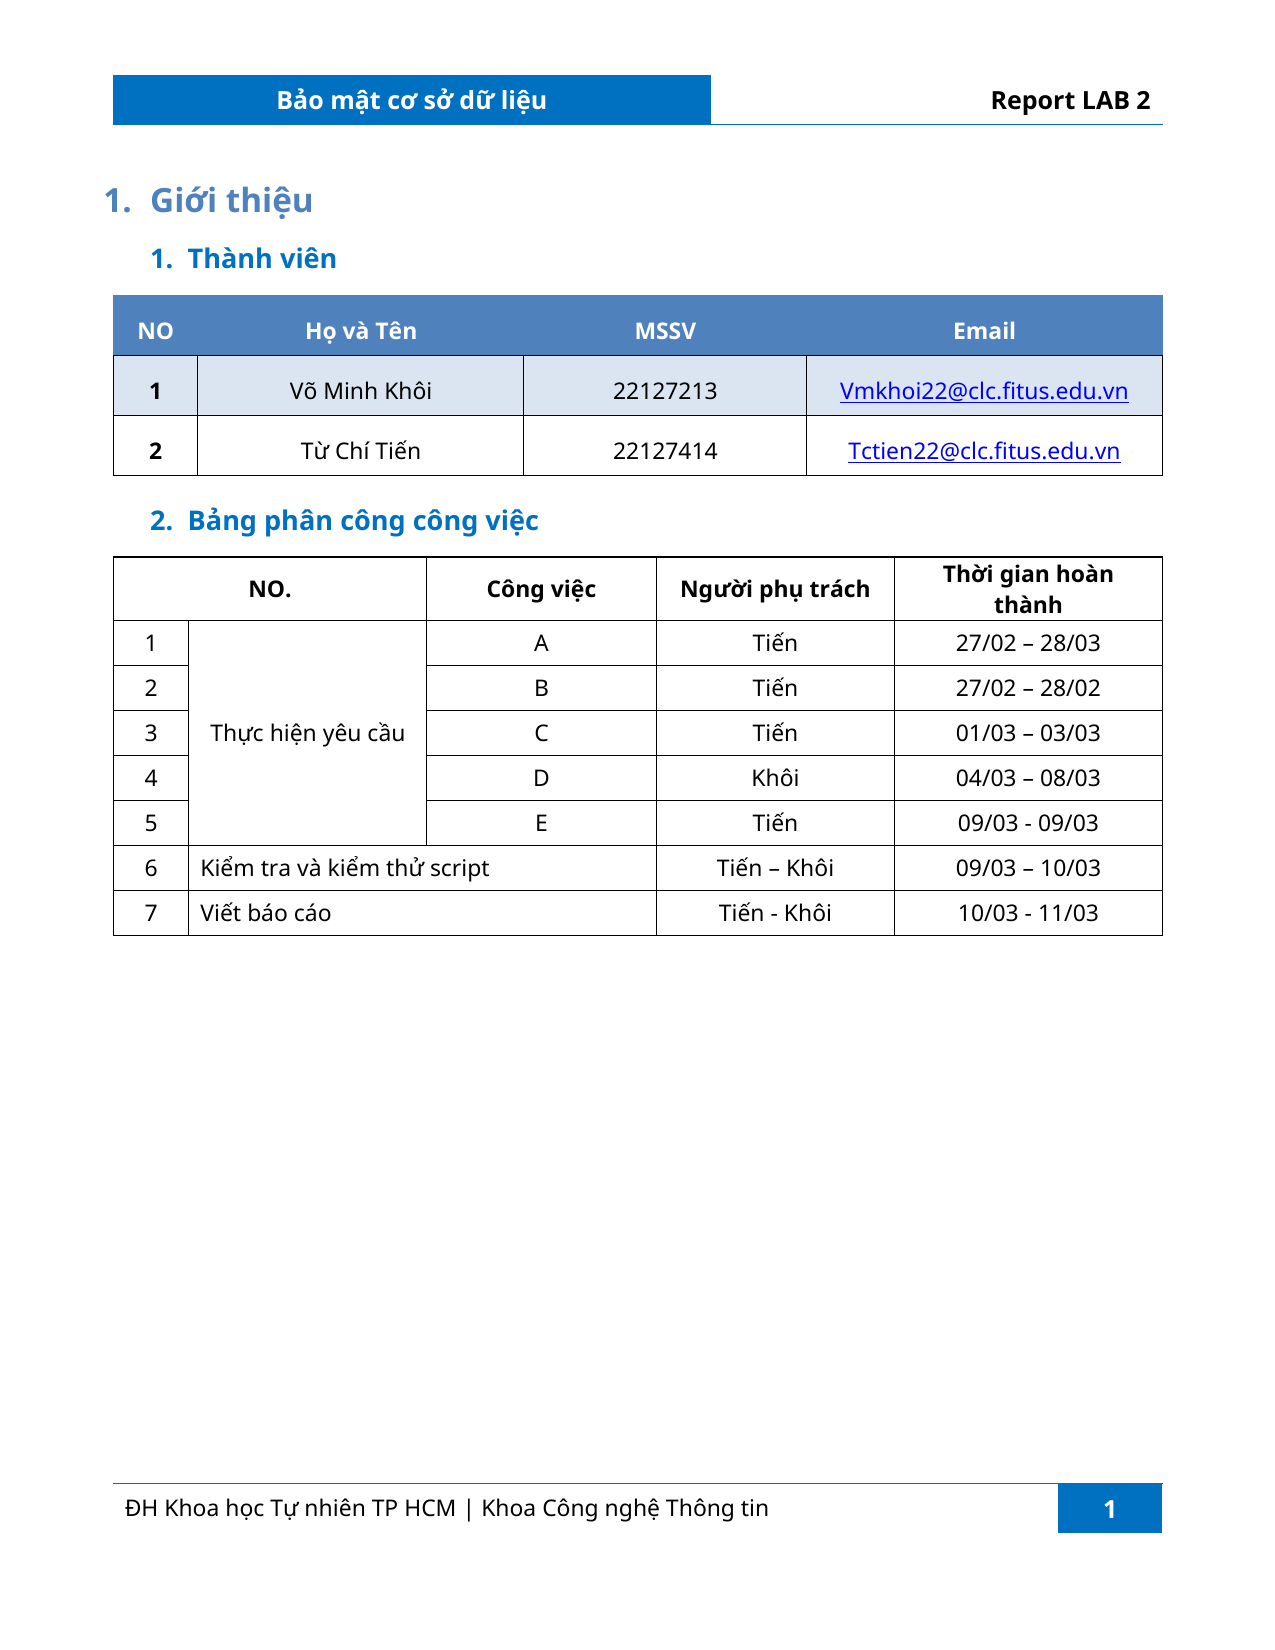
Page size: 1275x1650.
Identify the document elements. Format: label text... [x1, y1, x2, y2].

table_cell 2 [114, 416, 197, 475]
table_cell Từ Chí Tiến [198, 416, 523, 475]
table_cell 04/03 – 08/03 [895, 756, 1162, 800]
table_cell 4 [114, 756, 188, 800]
table_cell 7 [114, 891, 188, 935]
table_header MSSV [524, 296, 806, 355]
table_cell 5 [114, 801, 188, 845]
subtitle Giới thiệu [103, 177, 1162, 223]
table_cell 10/03 - 11/03 [895, 891, 1162, 935]
table_cell Vmkhoi22@clc.fitus.edu.vn [807, 356, 1162, 415]
table_cell 6 [114, 846, 188, 890]
table_cell 22127414 [524, 416, 806, 475]
table_cell Kiểm tra và kiểm thử script [189, 846, 656, 890]
table_cell 09/03 - 09/03 [895, 801, 1162, 845]
table_cell B [427, 666, 656, 710]
table_cell Tiến - Khôi [657, 891, 894, 935]
table_cell Viết báo cáo [189, 891, 656, 935]
table_cell 1 [114, 356, 197, 415]
table_cell Tiến [657, 621, 894, 665]
table_header Người phụ trách [657, 558, 894, 620]
table_cell 01/03 – 03/03 [895, 711, 1162, 755]
table_cell 27/02 – 28/03 [895, 621, 1162, 665]
table_cell A [427, 621, 656, 665]
table_cell Thực hiện yêu cầu [189, 621, 426, 845]
table_header Email [807, 296, 1162, 355]
table_header Họ và Tên [198, 296, 523, 355]
table_cell 1 [114, 621, 188, 665]
subtitle Bảng phân công công việc [150, 501, 1162, 538]
table_cell Tiến [657, 666, 894, 710]
table_cell Võ Minh Khôi [198, 356, 523, 415]
table_header Công việc [427, 558, 656, 620]
table_cell Tiến [657, 801, 894, 845]
table_cell D [427, 756, 656, 800]
table_cell Tiến [657, 711, 894, 755]
table_cell Tiến – Khôi [657, 846, 894, 890]
table_cell 3 [114, 711, 188, 755]
subtitle Thành viên [150, 240, 1162, 277]
table_cell E [427, 801, 656, 845]
table_cell C [427, 711, 656, 755]
table_cell 27/02 – 28/02 [895, 666, 1162, 710]
table_cell 22127213 [524, 356, 806, 415]
table_cell Khôi [657, 756, 894, 800]
table_header Thời gian hoàn thành [895, 558, 1162, 620]
table_cell 2 [114, 666, 188, 710]
table_cell Tctien22@clc.fitus.edu.vn [807, 416, 1162, 475]
table_cell 09/03 – 10/03 [895, 846, 1162, 890]
table_header NO. [114, 558, 426, 620]
table_header NO [114, 296, 197, 355]
